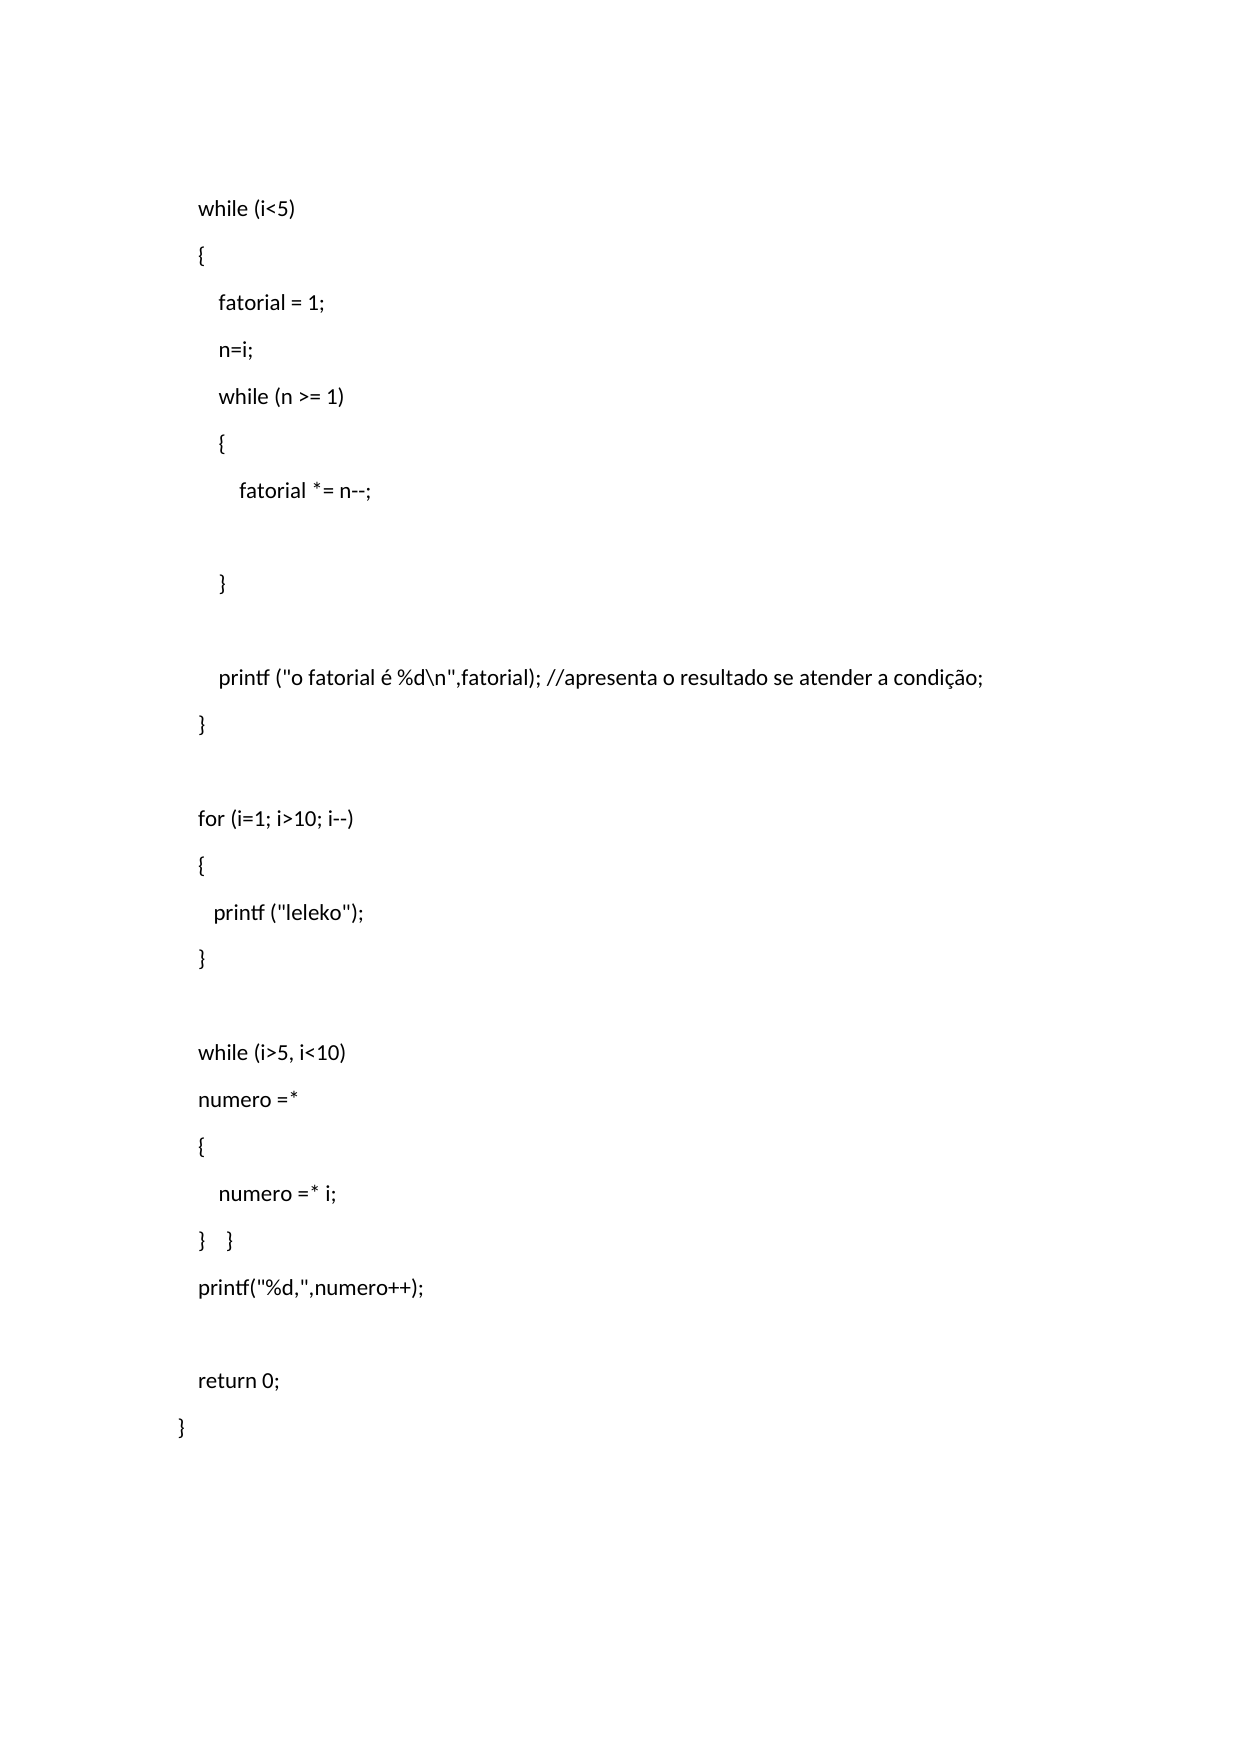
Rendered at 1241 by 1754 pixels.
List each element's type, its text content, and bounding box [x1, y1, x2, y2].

text fatorial = 1; [177, 288, 1063, 316]
text } } [177, 1226, 1063, 1254]
text printf ("leleko"); [177, 898, 1063, 926]
text while (i>5, i<10) [177, 1038, 1063, 1066]
text printf ("o fatorial é %d\n",fatorial); //apresenta o resultado se atender a condição; [177, 663, 1063, 691]
text for (i=1; i>10; i--) [177, 804, 1063, 832]
text fatorial *= n--; [177, 476, 1063, 504]
text } [177, 569, 1063, 597]
text numero =* [177, 1085, 1063, 1113]
text { [177, 1132, 1063, 1160]
text while (i<5) [177, 194, 1063, 222]
text } [177, 710, 1063, 738]
text printf("%d,",numero++); [177, 1273, 1063, 1301]
text while (n >= 1) [177, 382, 1063, 410]
text return 0; [177, 1366, 1063, 1394]
text { [177, 241, 1063, 269]
text { [177, 429, 1063, 457]
text numero =* i; [177, 1179, 1063, 1207]
text } [177, 1413, 1063, 1441]
text } [177, 944, 1063, 972]
text { [177, 851, 1063, 879]
text n=i; [177, 335, 1063, 363]
